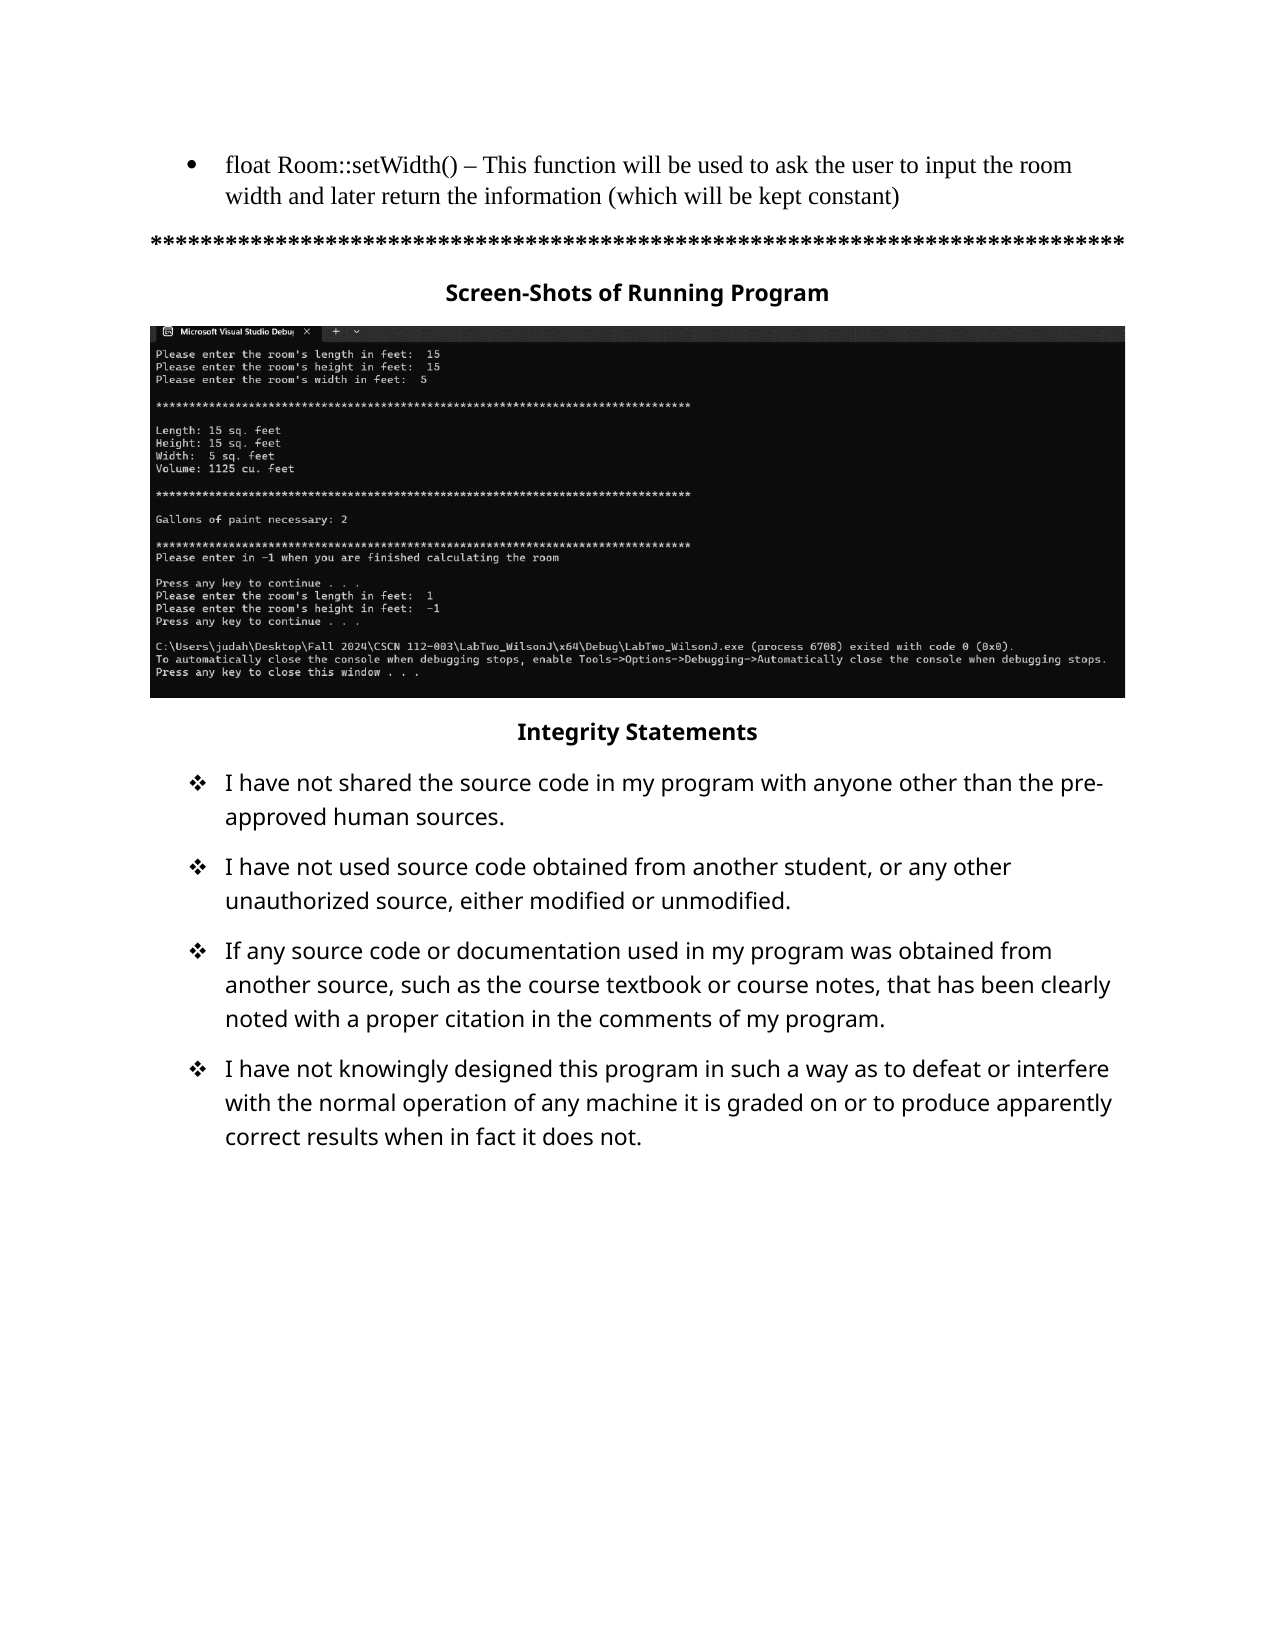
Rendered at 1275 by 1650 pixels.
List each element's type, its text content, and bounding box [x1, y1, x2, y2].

list I have not knowingly designed this program in such a way as to defeat or interfere with the normal operation of any machine it is graded on or to produce apparently correct results when in fact it does not. [187, 1053, 1125, 1152]
list float Room::setWidth() – This function will be used to ask the user to input the room width and later return the information (which will be kept constant) [187, 150, 1125, 210]
list I have not used source code obtained from another student, or any other unauthorized source, either modified or unmodified. [187, 851, 1125, 916]
list I have not shared the source code in my program with anyone other than the pre-approved human sources. [187, 767, 1125, 832]
picture [150, 326, 1125, 698]
text Screen-Shots of Running Program [150, 276, 1125, 308]
list If any source code or documentation used in my program was obtained from another source, such as the course textbook or course notes, that has been clearly noted with a proper citation in the comments of my program. [187, 935, 1125, 1034]
text ****************************************************************************** [150, 229, 1125, 257]
text Integrity Statements [150, 716, 1125, 748]
